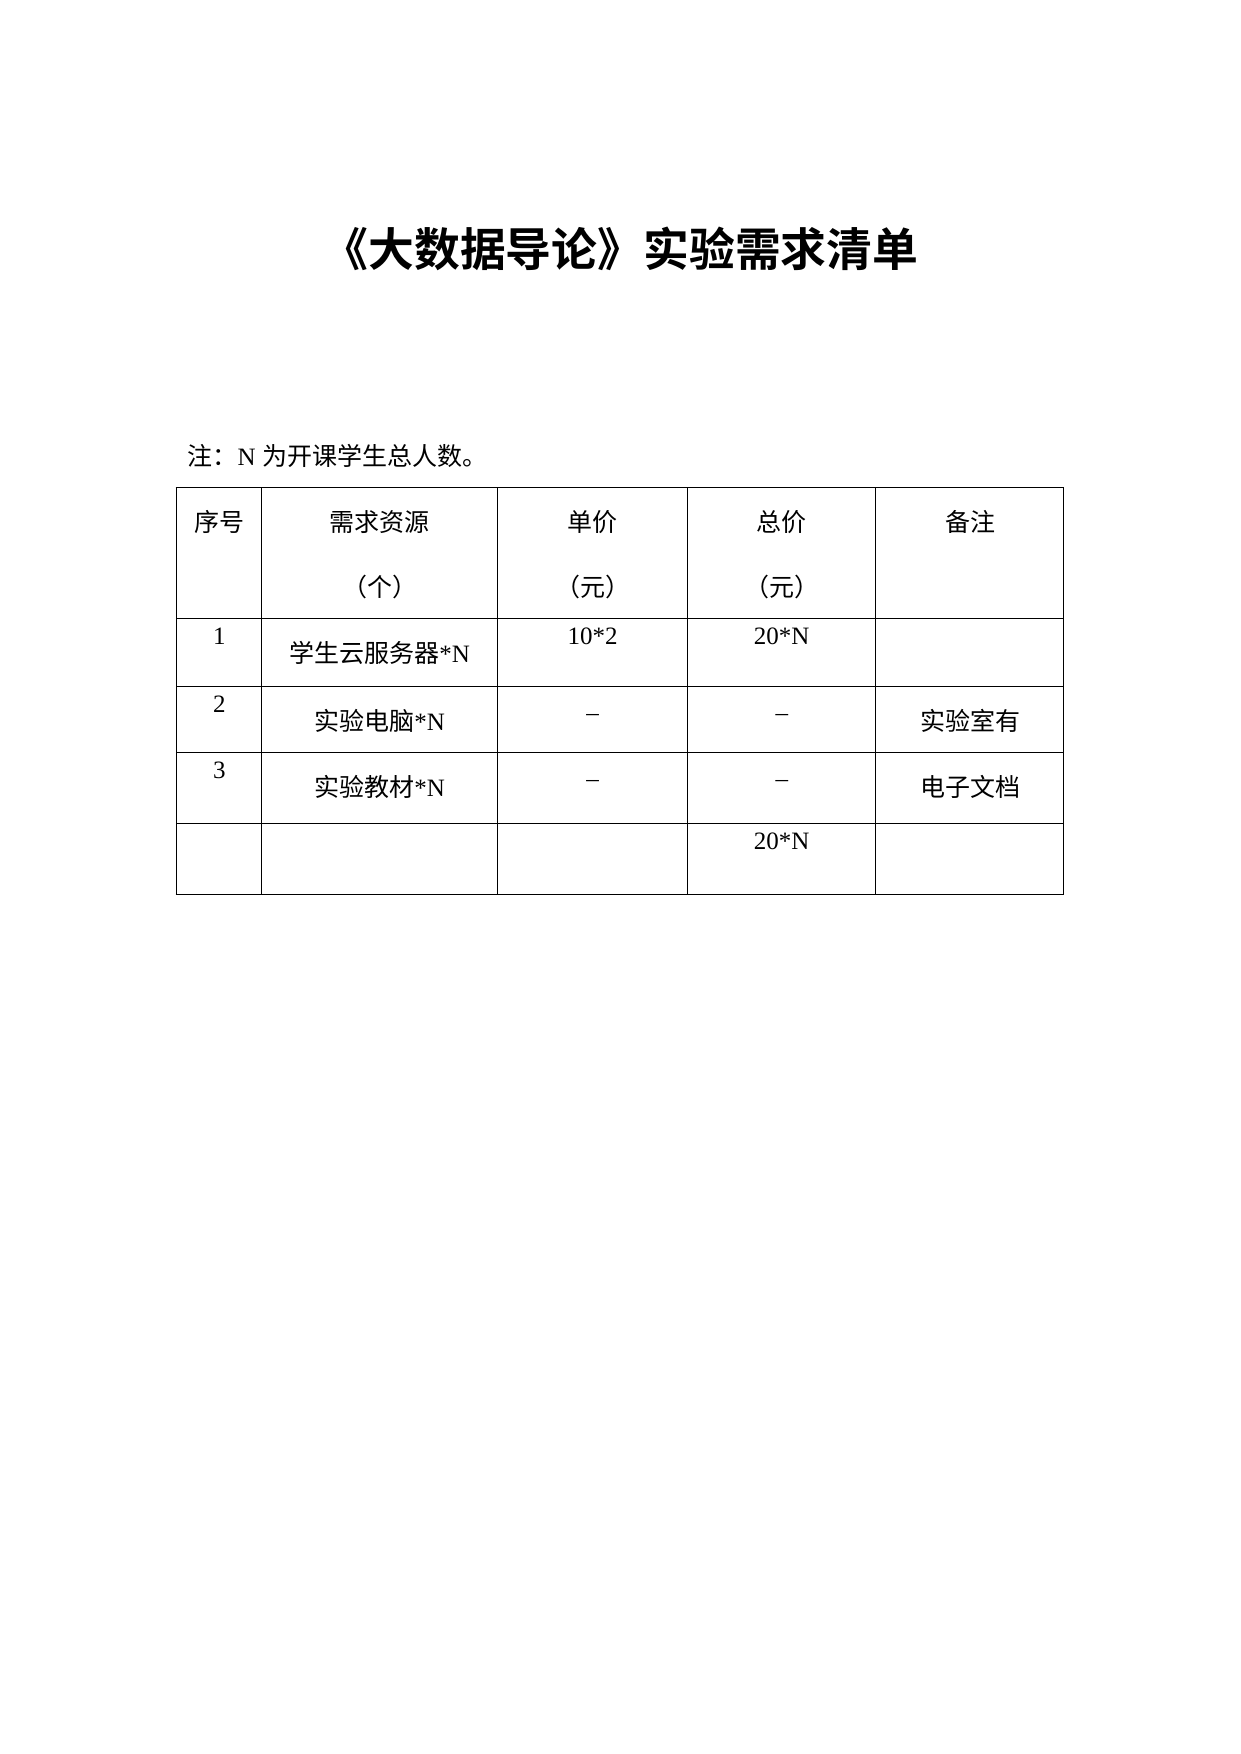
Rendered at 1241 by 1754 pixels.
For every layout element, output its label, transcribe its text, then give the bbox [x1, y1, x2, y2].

table_header 需求资源 （个） [262, 488, 497, 618]
table_cell 20*N [688, 619, 875, 686]
table_cell [498, 824, 687, 893]
table_cell 2 [177, 687, 261, 752]
table_header 序号 [177, 488, 261, 618]
table_cell 实验电脑*N [262, 687, 497, 752]
table_cell [262, 824, 497, 893]
table_cell [177, 824, 261, 893]
table_cell 实验教材*N [262, 753, 497, 823]
table_cell 电子文档 [876, 753, 1063, 823]
subtitle 《大数据导论》实验需求清单 [187, 197, 1053, 295]
table_cell 3 [177, 753, 261, 823]
text 注：N 为开课学生总人数。 [187, 422, 1053, 487]
table_cell _ [498, 753, 687, 823]
table_cell _ [688, 753, 875, 823]
table_cell _ [498, 687, 687, 752]
table_cell 1 [177, 619, 261, 686]
table_cell 实验室有 [876, 687, 1063, 752]
table_header 备注 [876, 488, 1063, 618]
table_cell 20*N [688, 824, 875, 893]
table_cell 学生云服务器*N [262, 619, 497, 686]
table_cell 10*2 [498, 619, 687, 686]
table_cell [876, 619, 1063, 686]
table_header 总价 （元） [688, 488, 875, 618]
table_cell _ [688, 687, 875, 752]
table_header 单价 （元） [498, 488, 687, 618]
table_cell [876, 824, 1063, 893]
